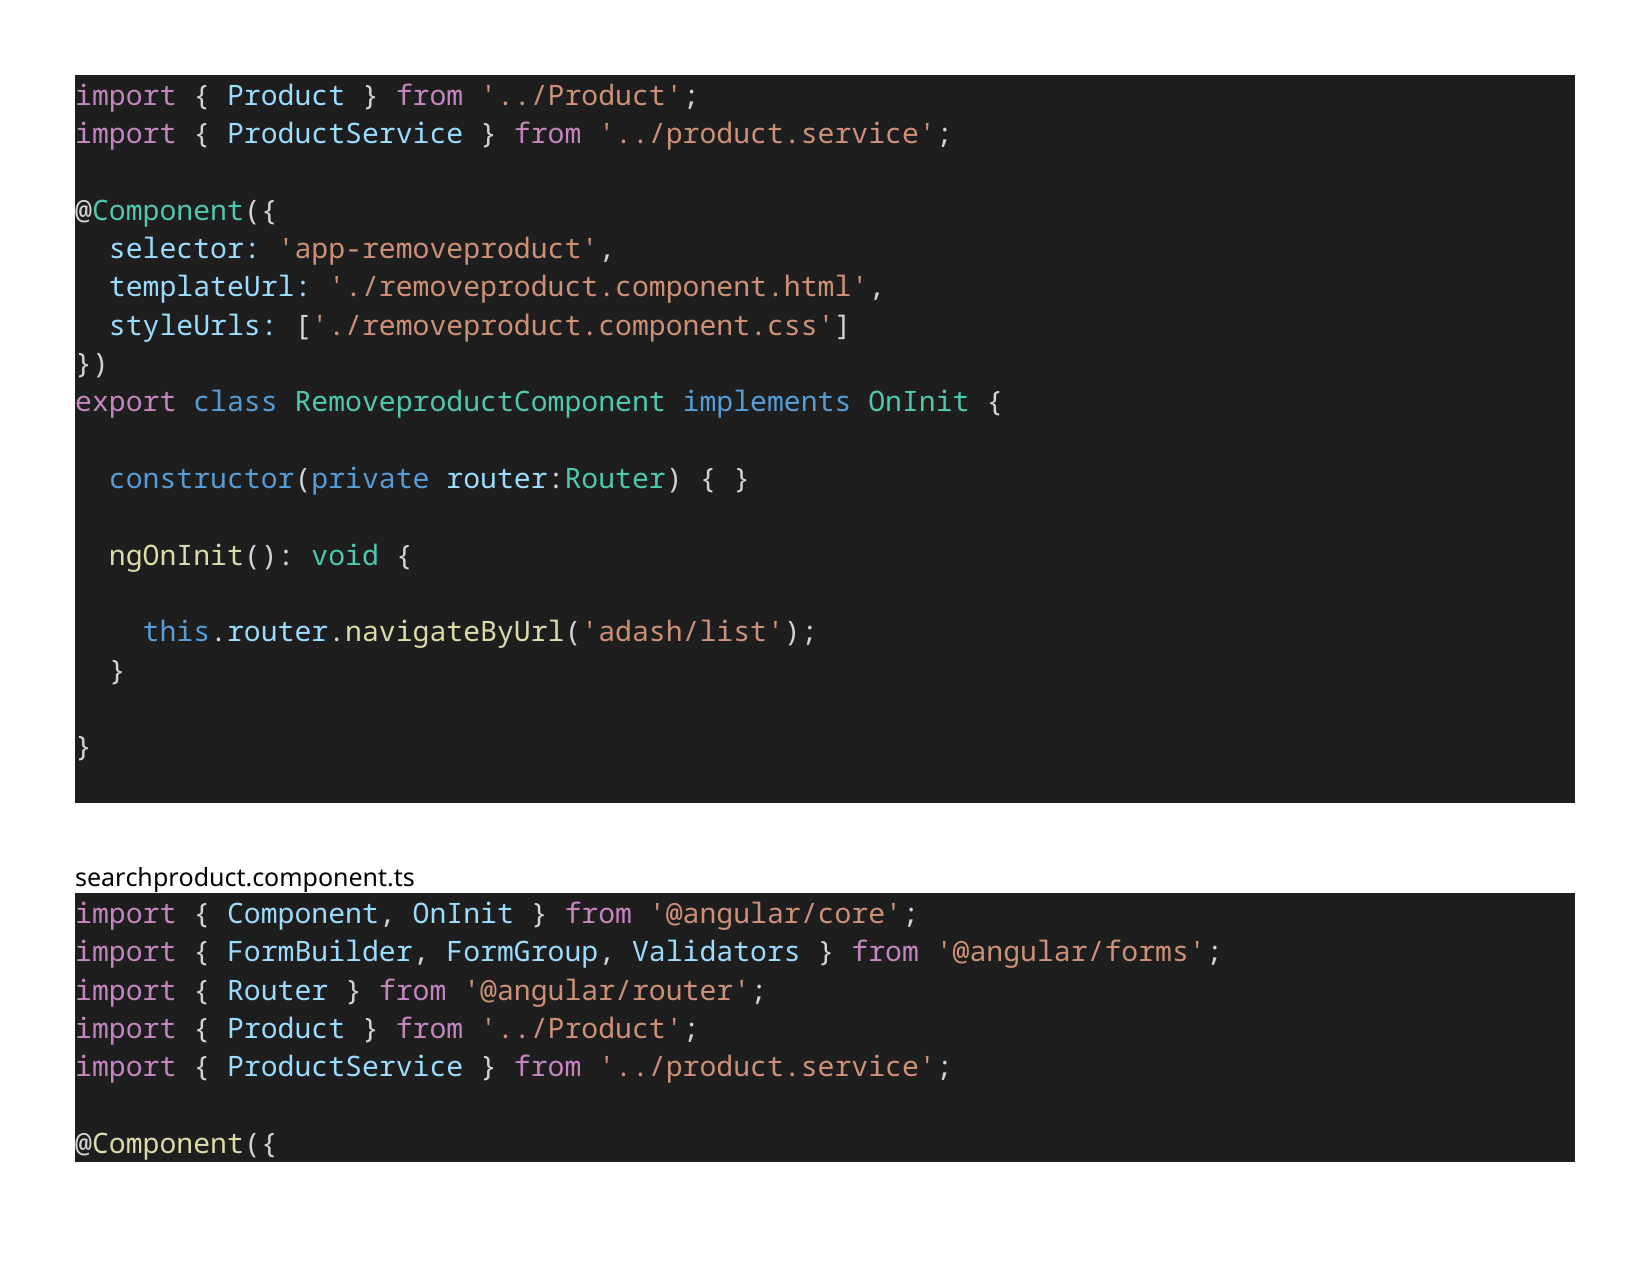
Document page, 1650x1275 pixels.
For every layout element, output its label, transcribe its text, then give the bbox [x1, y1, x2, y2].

text @Component({ [75, 190, 1575, 228]
text styleUrls: ['./removeproduct.component.css'] [75, 305, 1575, 343]
text import { Router } from '@angular/router'; [75, 970, 1575, 1008]
text import { FormBuilder, FormGroup, Validators } from '@angular/forms'; [75, 932, 1575, 970]
text searchproduct.component.ts [75, 859, 1575, 893]
text import { ProductService } from '../product.service'; [75, 1047, 1575, 1085]
text }) [75, 343, 1575, 382]
text templateUrl: './removeproduct.component.html', [75, 267, 1575, 305]
text } [75, 727, 1575, 765]
text constructor(private router:Router) { } [75, 458, 1575, 497]
text this.router.navigateByUrl('adash/list'); [75, 612, 1575, 650]
text import { ProductService } from '../product.service'; [75, 113, 1575, 152]
text export class RemoveproductComponent implements OnInit { [75, 382, 1575, 420]
text ngOnInit(): void { [75, 535, 1575, 573]
text selector: 'app-removeproduct', [75, 228, 1575, 267]
text @Component({ [75, 1123, 1575, 1162]
text import { Product } from '../Product'; [75, 75, 1575, 113]
text import { Component, OnInit } from '@angular/core'; [75, 893, 1575, 932]
text import { Product } from '../Product'; [75, 1008, 1575, 1047]
text } [75, 650, 1575, 688]
